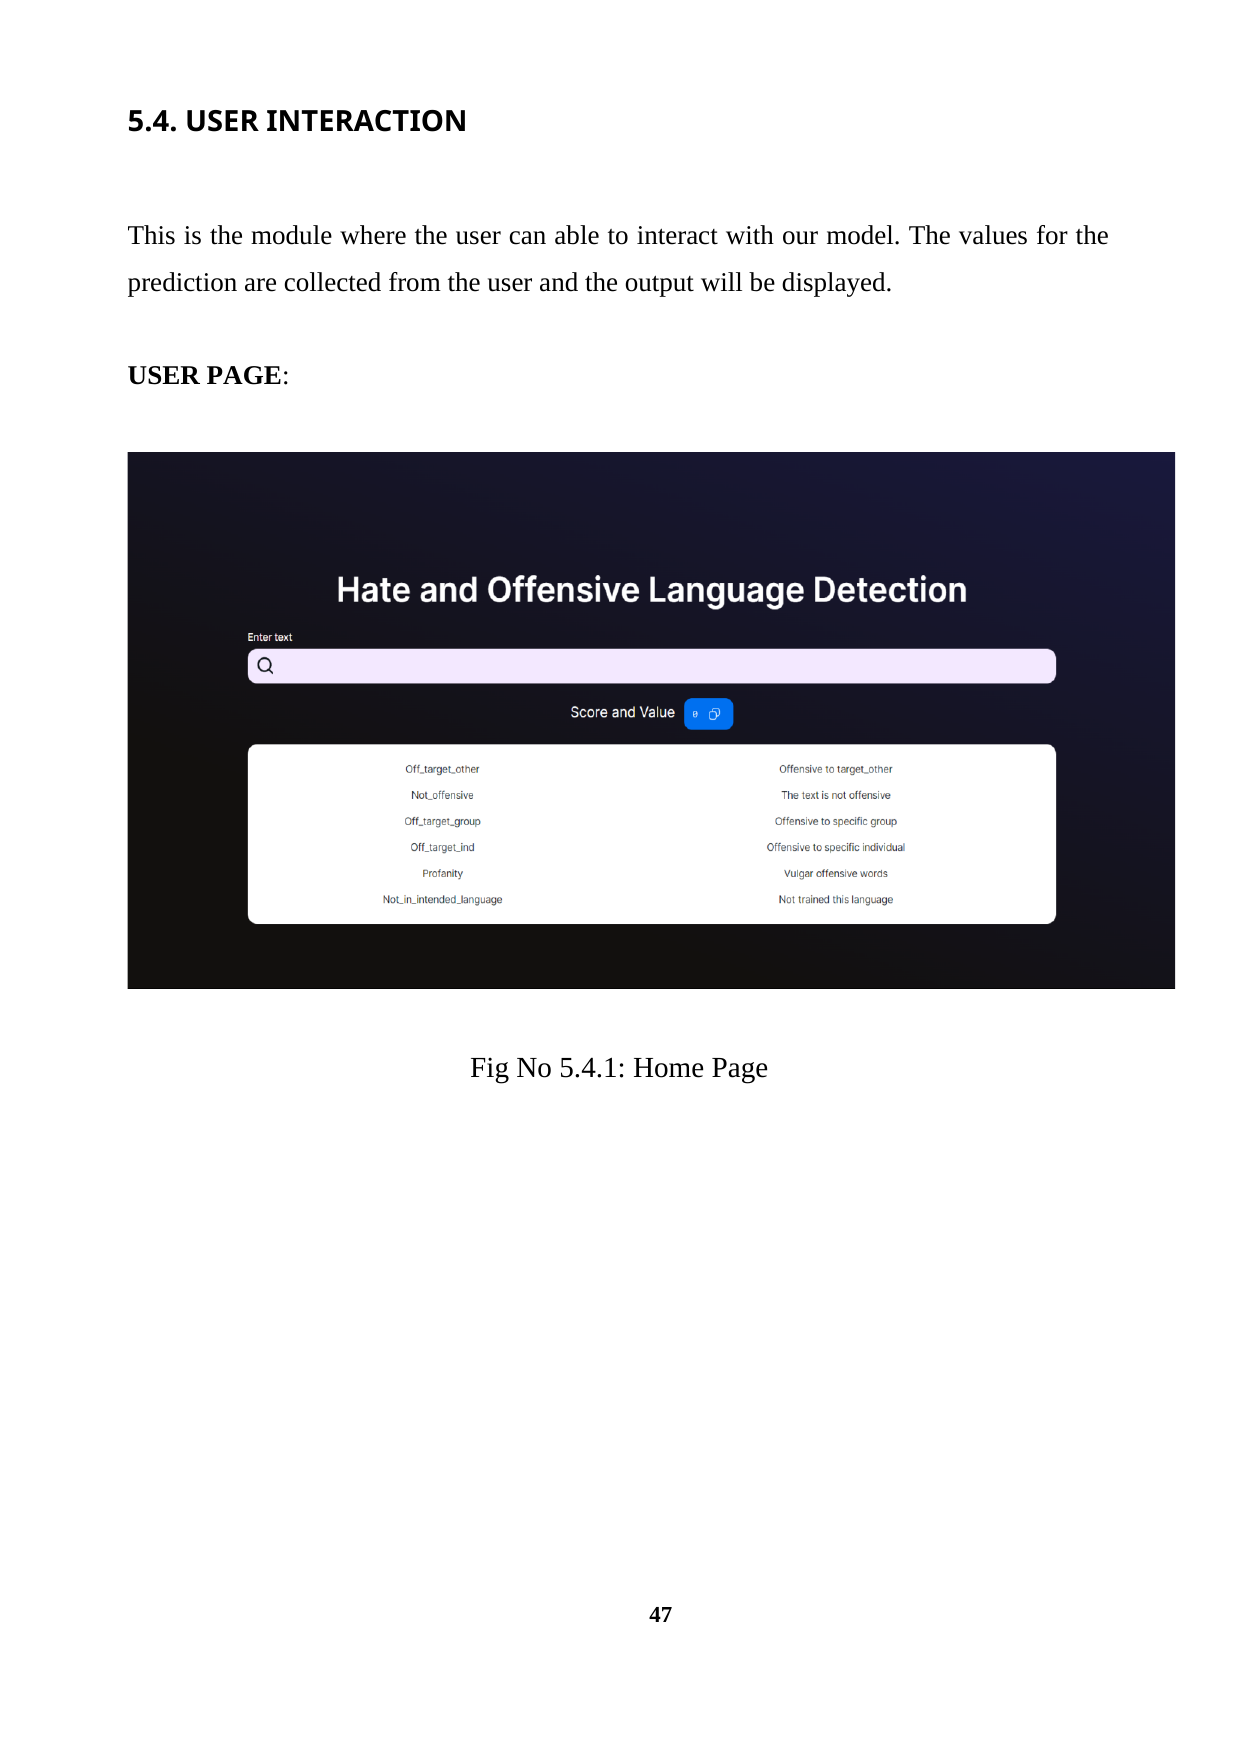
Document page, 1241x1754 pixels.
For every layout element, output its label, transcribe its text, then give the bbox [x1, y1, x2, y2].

text USER PAGE: [127, 359, 1110, 391]
picture [127, 452, 1176, 989]
text Fig No 5.4.1: Home Page [127, 1051, 1110, 1084]
text This is the module where the user can able to interact with our model. The values for the prediction are collected from the user and the output will be displayed. [127, 219, 1110, 297]
text 5.4. USER INTERACTION [127, 101, 1110, 140]
